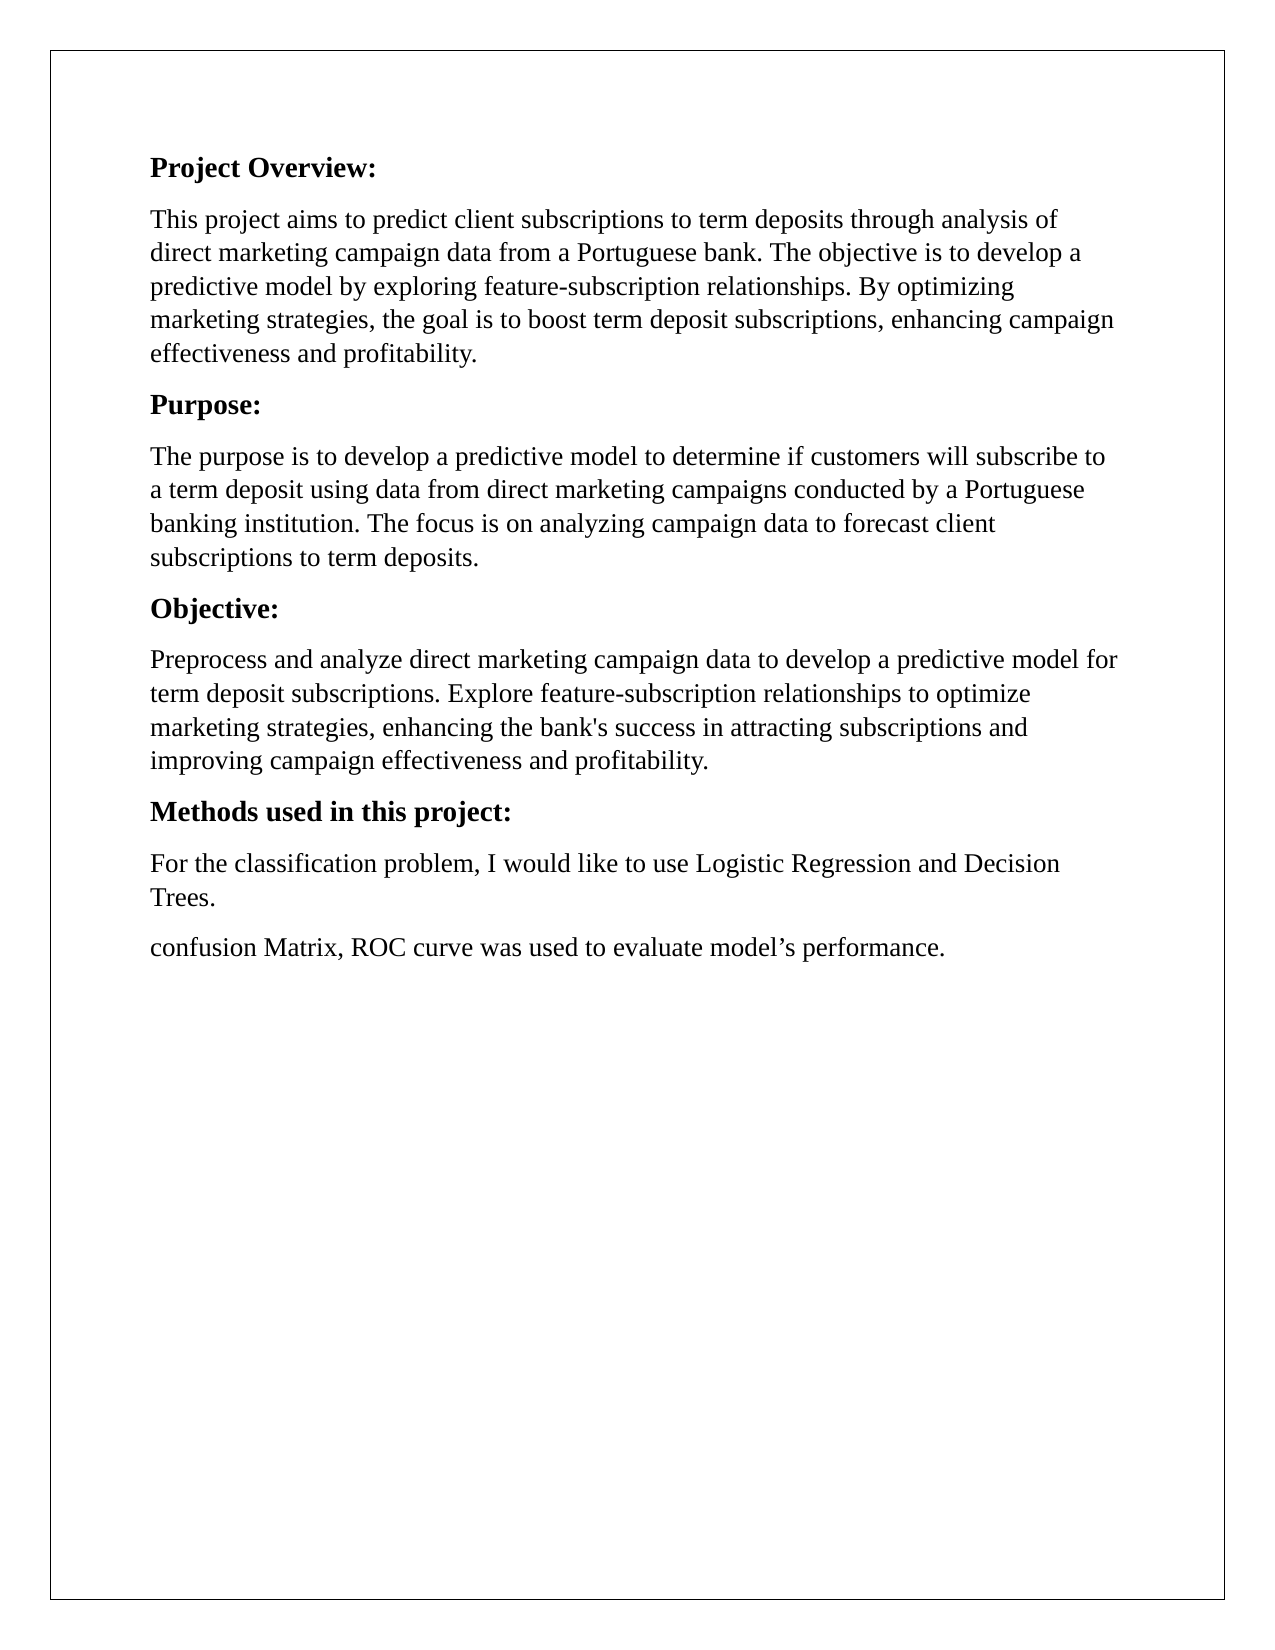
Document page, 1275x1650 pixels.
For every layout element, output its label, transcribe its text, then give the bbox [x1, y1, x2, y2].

text Project Overview: [150, 150, 1125, 183]
text Methods used in this project: [150, 794, 1125, 828]
text Preprocess and analyze direct marketing campaign data to develop a predictive model for term deposit subscriptions. Explore feature-subscription relationships to optimize marketing strategies, enhancing the bank's success in attracting subscriptions and improving campaign effectiveness and profitability. [150, 644, 1125, 775]
text Objective: [150, 591, 1125, 624]
text confusion Matrix, ROC curve was used to evaluate model’s performance. [150, 931, 1125, 962]
text For the classification problem, I would like to use Logistic Regression and Decision Trees. [150, 847, 1125, 912]
text Purpose: [150, 387, 1125, 421]
text The purpose is to develop a predictive model to determine if customers will subscribe to a term deposit using data from direct marketing campaigns conducted by a Portuguese banking institution. The focus is on analyzing campaign data to forecast client subscriptions to term deposits. [150, 440, 1125, 572]
text This project aims to predict client subscriptions to term deposits through analysis of direct marketing campaign data from a Portuguese bank. The objective is to develop a predictive model by exploring feature-subscription relationships. By optimizing marketing strategies, the goal is to boost term deposit subscriptions, enhancing campaign effectiveness and profitability. [150, 203, 1125, 368]
